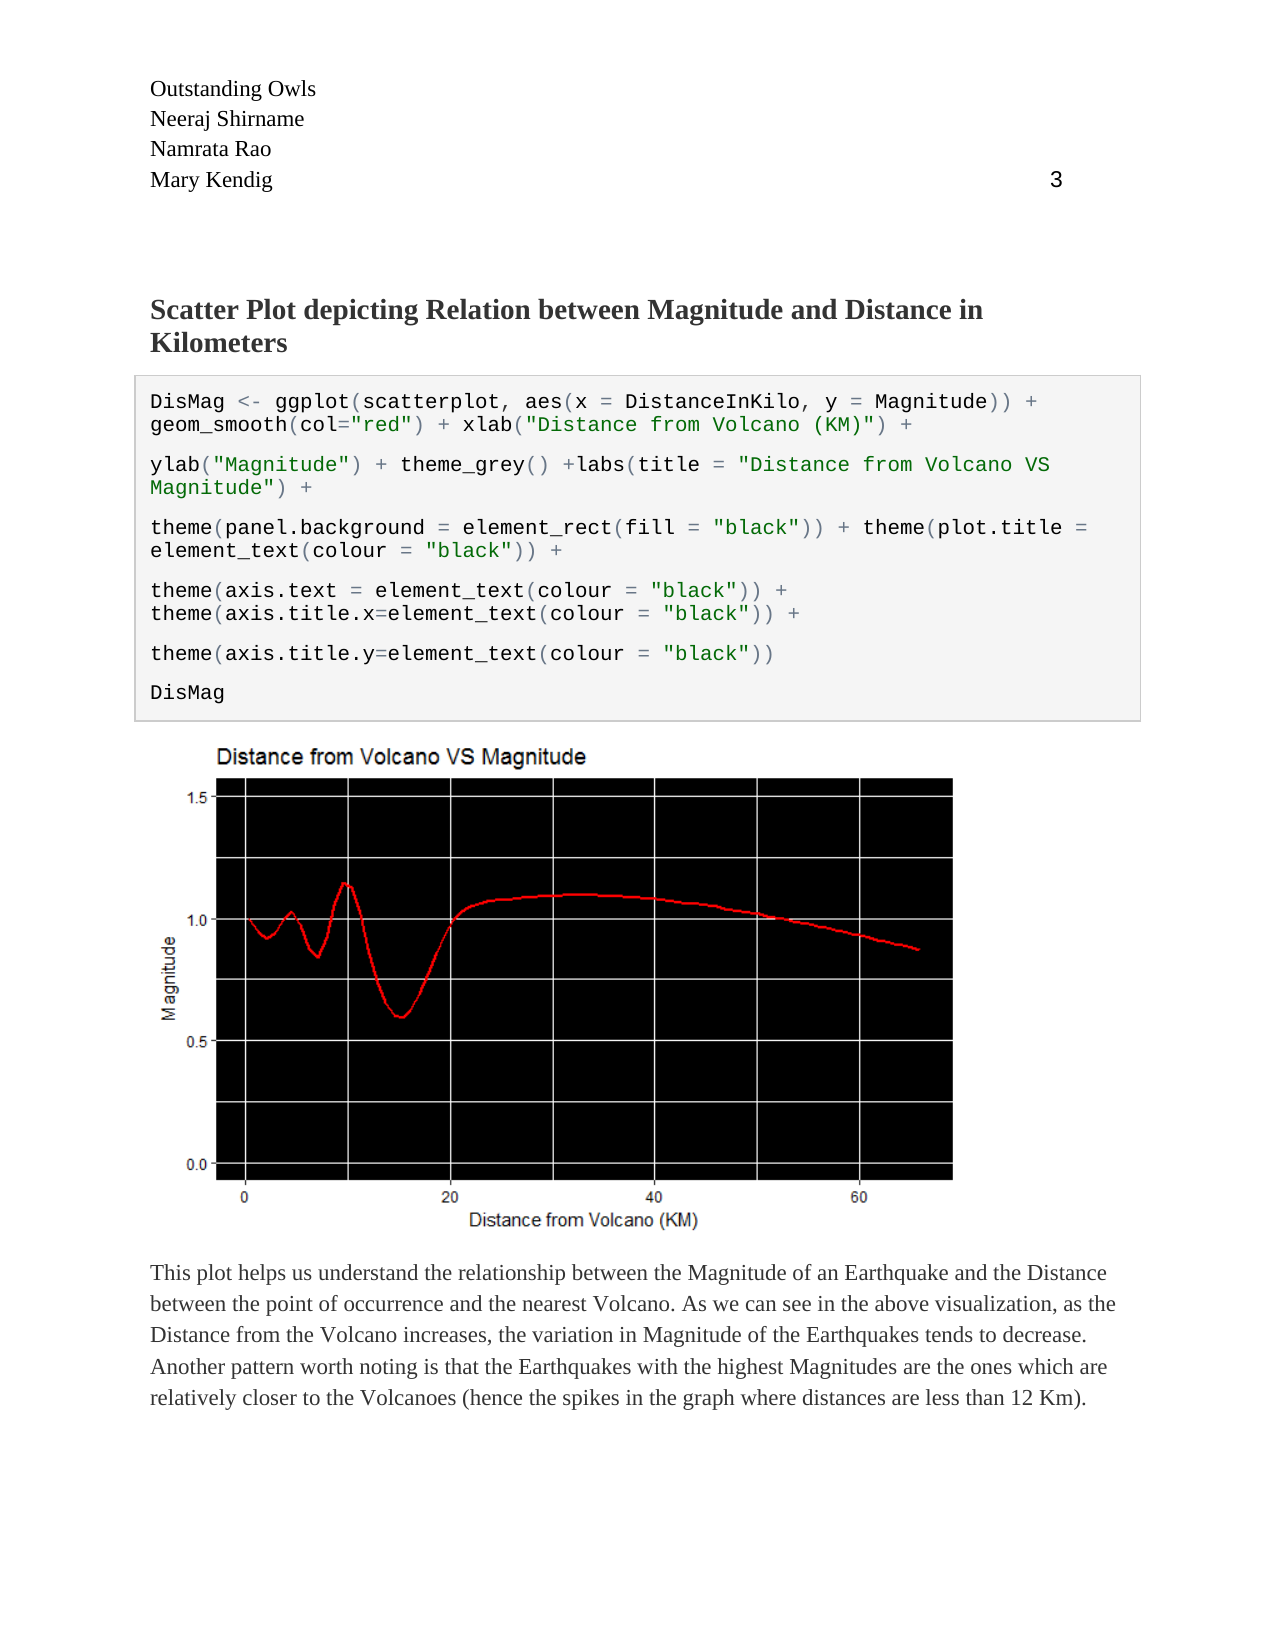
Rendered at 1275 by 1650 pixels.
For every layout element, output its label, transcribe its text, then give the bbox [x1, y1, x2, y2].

text This plot helps us understand the relationship between the Magnitude of an Earthquake and the Distance between the point of occurrence and the nearest Volcano. As we can see in the above visualization, as the Distance from the Volcano increases, the variation in Magnitude of the Earthquakes tends to decrease. Another pattern worth noting is that the Earthquakes with the highest Magnitudes are the ones which are relatively closer to the Volcanoes (hence the spikes in the graph where distances are less than 12 Km). [150, 1254, 1125, 1410]
picture [150, 737, 963, 1239]
text theme(axis.title.y=element_text(colour = "black")) [136, 626, 1140, 666]
text theme(axis.text = element_text(colour = "black")) + theme(axis.title.x=element_text(colour = "black")) + [136, 563, 1140, 626]
text DisMag [136, 666, 1140, 720]
text ylab("Magnitude") + theme_grey() +labs(title = "Distance from Volcano VS Magnitude") + [136, 438, 1140, 501]
text theme(panel.background = element_rect(fill = "black")) + theme(plot.title = element_text(colour = "black")) + [136, 501, 1140, 563]
text Scatter Plot depicting Relation between Magnitude and Distance in Kilometers [150, 292, 1125, 359]
text DisMag <- ggplot(scatterplot, aes(x = DistanceInKilo, y = Magnitude)) + geom_smooth(col="red") + xlab("Distance from Volcano (KM)") + [136, 376, 1140, 438]
